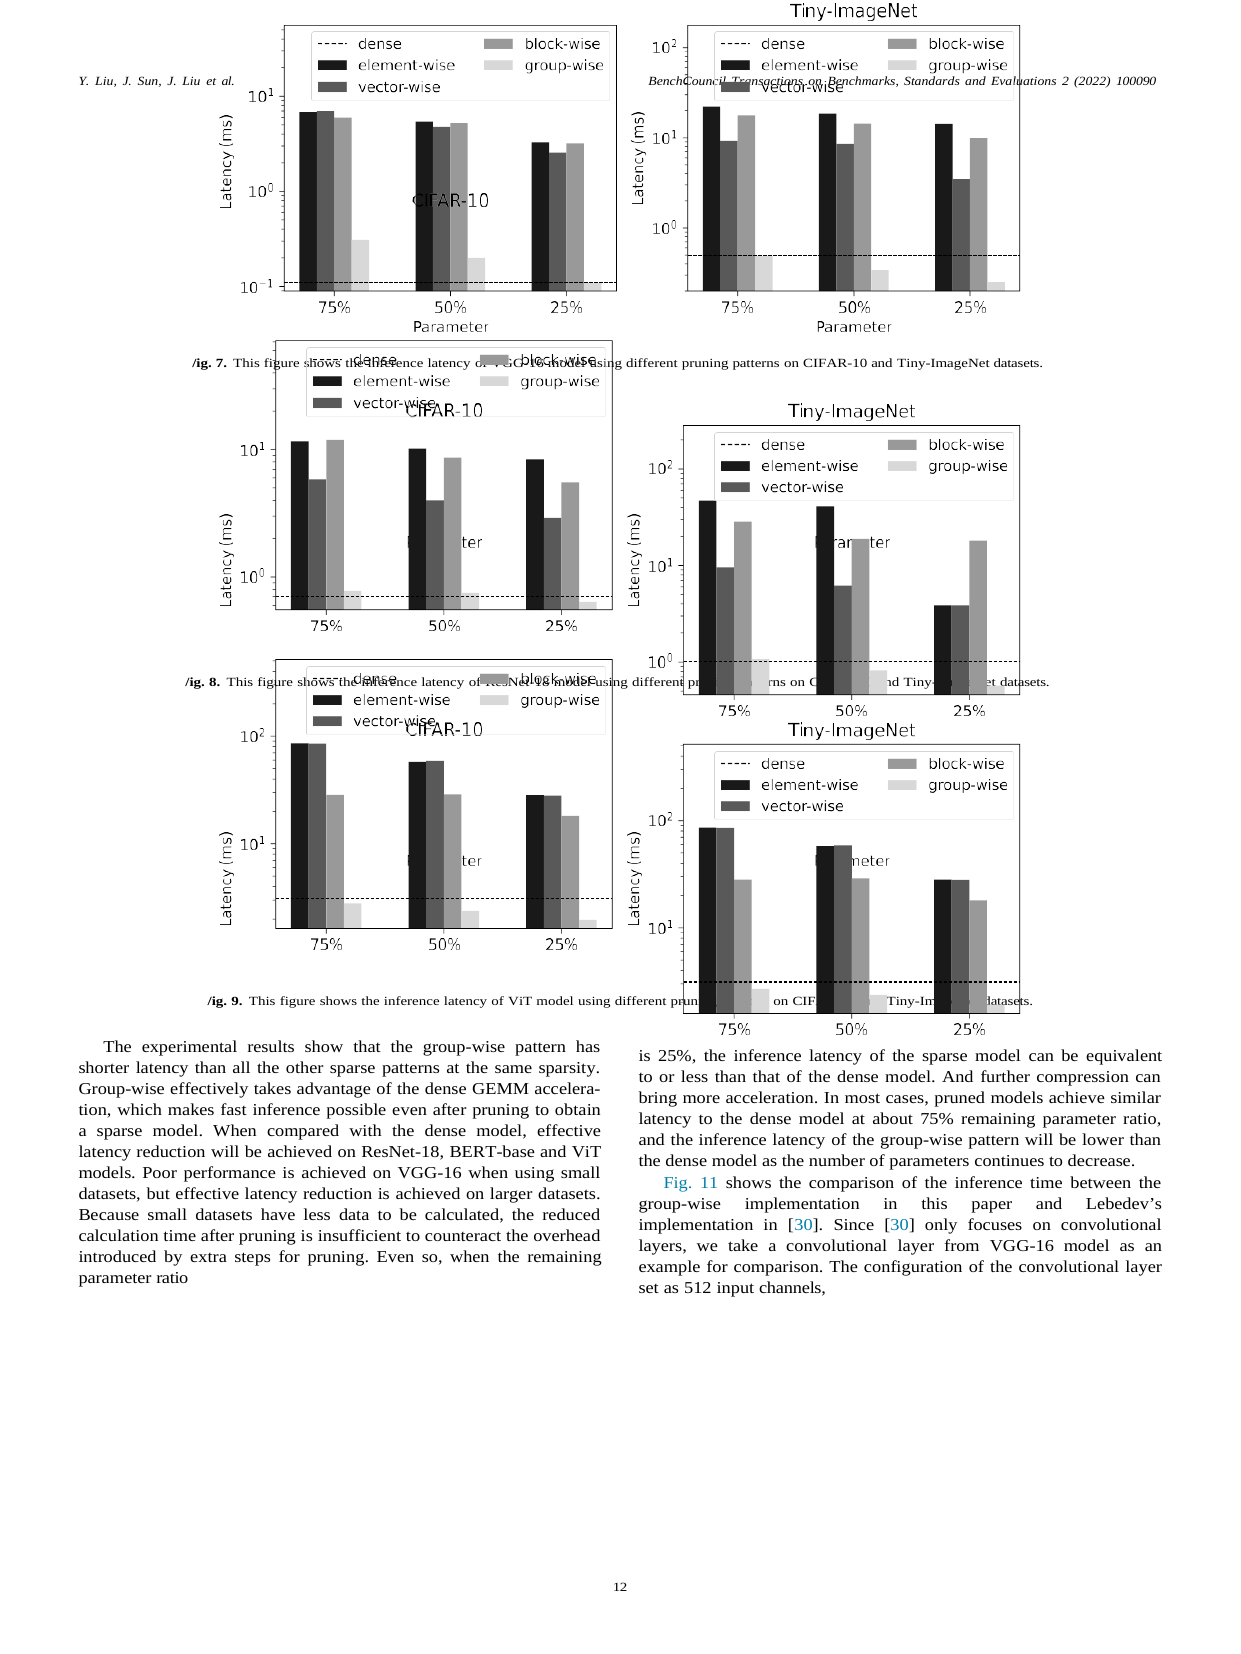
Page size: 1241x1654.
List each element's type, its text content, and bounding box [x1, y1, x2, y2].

picture [788, 722, 802, 736]
picture [249, 183, 273, 197]
picture [241, 442, 264, 456]
picture [788, 403, 802, 417]
picture [219, 115, 233, 146]
picture [429, 620, 460, 631]
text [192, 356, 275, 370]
picture [852, 855, 890, 866]
picture [311, 31, 610, 101]
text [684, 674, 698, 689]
picture [790, 3, 804, 17]
picture [955, 301, 986, 313]
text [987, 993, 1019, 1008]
picture [806, 3, 836, 21]
picture [546, 620, 577, 631]
picture [653, 39, 676, 53]
text is 25%, the inference latency of the sparse model can be equivalent to or less than that of the dense model. And further compression can bring more acceleration. In most cases, pruned models achieve similar latency to the dense model at about 75% remaining parameter ratio, and the inference latency of the group-wise pattern will be lower than the dense model as the number of parameters continues to decrease. [638, 1046, 1162, 1170]
picture [220, 550, 234, 606]
picture [632, 148, 646, 204]
picture [722, 301, 753, 313]
picture [954, 1023, 985, 1035]
picture [804, 723, 834, 740]
picture [628, 869, 642, 925]
picture [546, 938, 577, 950]
picture [249, 88, 273, 102]
picture [319, 301, 350, 313]
picture [649, 812, 672, 826]
text Fig. 11 shows the comparison of the inference time between the group-wise implementation in this paper and Lebedev’s implementation in [30]. Since [30] only focuses on convolutional layers, we take a convolutional layer from VGG-16 model as an example for comparison. The configuration of the convolutional layer set as 512 input channels, [638, 1172, 1162, 1297]
picture [311, 938, 342, 950]
picture [429, 938, 460, 950]
picture [714, 31, 1014, 101]
picture [241, 279, 272, 293]
picture [653, 130, 676, 144]
picture [804, 404, 834, 421]
picture [462, 536, 482, 548]
picture [220, 151, 234, 208]
picture [462, 855, 482, 866]
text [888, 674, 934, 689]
picture [435, 301, 466, 313]
picture [306, 347, 606, 417]
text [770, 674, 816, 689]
picture [649, 920, 672, 934]
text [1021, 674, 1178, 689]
picture [837, 404, 915, 421]
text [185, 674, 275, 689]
picture [714, 751, 1014, 820]
picture [306, 666, 606, 736]
picture [628, 550, 642, 606]
picture [219, 514, 233, 545]
picture [219, 832, 233, 864]
picture [241, 728, 264, 742]
picture [551, 301, 582, 313]
picture [719, 1023, 750, 1035]
picture [241, 568, 264, 583]
picture [835, 536, 890, 548]
picture [649, 460, 672, 474]
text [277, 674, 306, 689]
text /ig. 9. This figure shows the inference latency of ViT model using different pruning patterns on CIFAR-10 and Tiny-ImageNet datasets. [67, 993, 683, 1008]
picture [220, 869, 234, 925]
picture [649, 558, 672, 572]
picture [837, 723, 915, 740]
picture [430, 193, 488, 207]
picture [653, 220, 676, 234]
picture [817, 321, 892, 332]
picture [627, 514, 641, 545]
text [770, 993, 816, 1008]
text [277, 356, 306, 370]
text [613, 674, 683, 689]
picture [649, 653, 672, 668]
picture [836, 1023, 867, 1035]
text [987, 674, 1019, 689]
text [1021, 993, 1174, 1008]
picture [631, 112, 645, 143]
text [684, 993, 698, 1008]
picture [714, 432, 1014, 501]
picture [954, 705, 985, 716]
picture [311, 620, 342, 631]
picture [839, 3, 917, 21]
picture [836, 705, 867, 716]
text The experimental results show that the group-wise pattern has shorter latency than all the other sparse patterns at the same sparsity. Group-wise effectively takes advantage of the dense GEMM accelera- tion, which makes fast inference possible even after pruning to obtain a sparse model. When compared with the dense model, effective latency reduction will be achieved on ResNet-18, BERT-base and ViT models. Poor performance is achieved on VGG-16 when using small datasets, but effective latency reduction is achieved on larger datasets. Because small datasets have less data to be calculated, the reduced calculation time after pruning is insufficient to counteract the overhead introduced by extra steps for pruning. Even so, when the remaining parameter ratio [78, 1037, 601, 1287]
picture [627, 832, 641, 864]
picture [241, 836, 264, 850]
picture [839, 301, 870, 313]
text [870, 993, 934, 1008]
picture [719, 705, 750, 716]
picture [414, 321, 489, 332]
